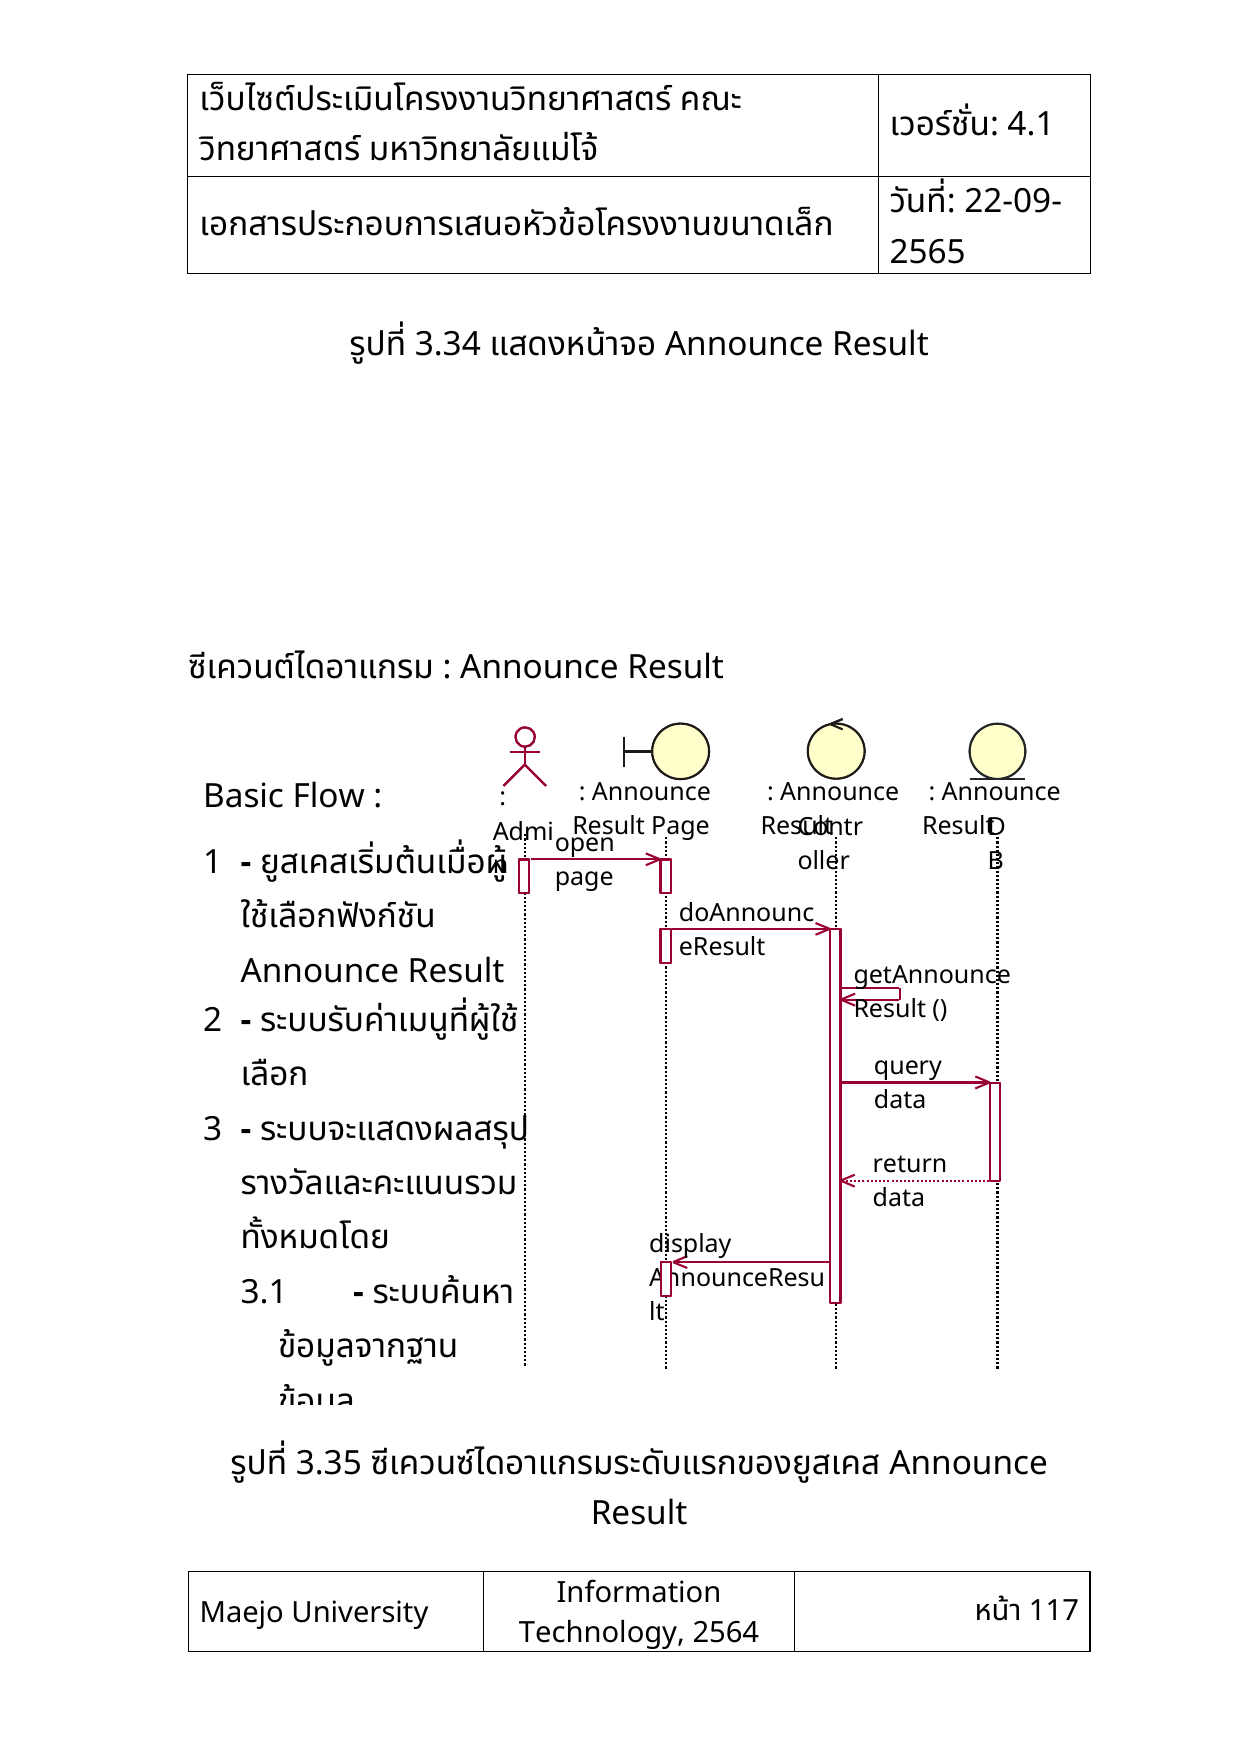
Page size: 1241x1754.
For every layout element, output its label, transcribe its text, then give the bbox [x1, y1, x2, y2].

title รูปที่ 3.35 ซีเควนซ์ไดอาแกรมระดับแรกของยูสเคส Announce Result [188, 1438, 1090, 1534]
title รูปที่ 3.34 แสดงหน้าจอ Announce Result [188, 319, 1090, 370]
title ซีเควนต์ไดอาแกรม : Announce Result [188, 642, 1090, 693]
